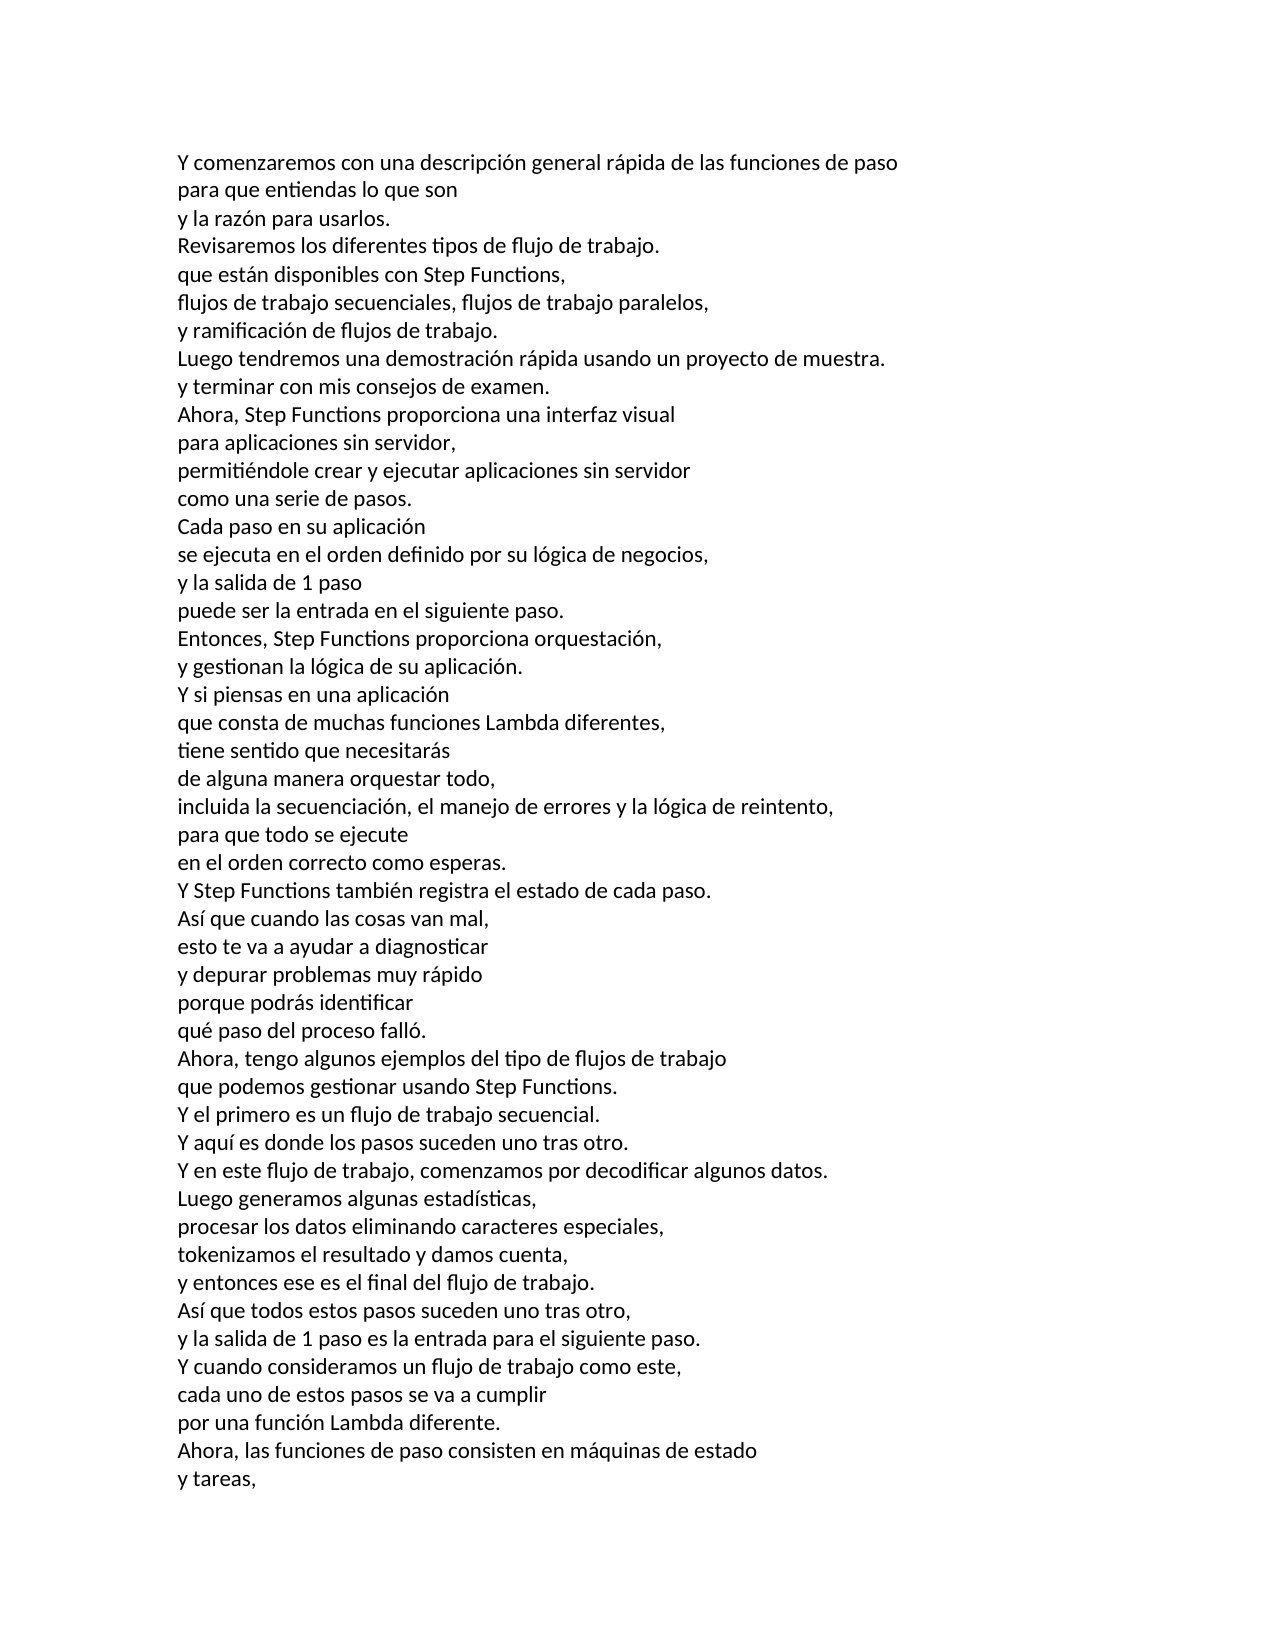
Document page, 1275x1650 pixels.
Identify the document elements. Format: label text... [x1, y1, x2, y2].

text Y en este flujo de trabajo, comenzamos por decodificar algunos datos. [177, 1156, 1098, 1184]
text en el orden correcto como esperas. [177, 848, 1098, 876]
text Y Step Functions también registra el estado de cada paso. [177, 876, 1098, 904]
text Así que todos estos pasos suceden uno tras otro, [177, 1296, 1098, 1324]
text Cada paso en su aplicación [177, 512, 1098, 540]
text Revisaremos los diferentes tipos de flujo de trabajo. [177, 232, 1098, 260]
text puede ser la entrada en el siguiente paso. [177, 596, 1098, 624]
text y entonces ese es el final del flujo de trabajo. [177, 1268, 1098, 1296]
text porque podrás identificar [177, 988, 1098, 1016]
text para que todo se ejecute [177, 820, 1098, 848]
text Entonces, Step Functions proporciona orquestación, [177, 624, 1098, 652]
text esto te va a ayudar a diagnosticar [177, 932, 1098, 960]
text y ramificación de flujos de trabajo. [177, 316, 1098, 344]
text procesar los datos eliminando caracteres especiales, [177, 1212, 1098, 1240]
text y tareas, [177, 1464, 1098, 1493]
text y terminar con mis consejos de examen. [177, 372, 1098, 400]
text y la salida de 1 paso es la entrada para el siguiente paso. [177, 1324, 1098, 1352]
text Luego tendremos una demostración rápida usando un proyecto de muestra. [177, 344, 1098, 372]
text Y si piensas en una aplicación [177, 680, 1098, 708]
text que están disponibles con Step Functions, [177, 260, 1098, 288]
text Y cuando consideramos un flujo de trabajo como este, [177, 1352, 1098, 1381]
text tiene sentido que necesitarás [177, 736, 1098, 764]
text para que entiendas lo que son [177, 176, 1098, 204]
text y la razón para usarlos. [177, 204, 1098, 232]
text Y el primero es un flujo de trabajo secuencial. [177, 1100, 1098, 1128]
text por una función Lambda diferente. [177, 1408, 1098, 1437]
text como una serie de pasos. [177, 484, 1098, 512]
text que consta de muchas funciones Lambda diferentes, [177, 708, 1098, 736]
text cada uno de estos pasos se va a cumplir [177, 1381, 1098, 1408]
text Ahora, Step Functions proporciona una interfaz visual [177, 400, 1098, 428]
text Así que cuando las cosas van mal, [177, 904, 1098, 932]
text tokenizamos el resultado y damos cuenta, [177, 1240, 1098, 1268]
text se ejecuta en el orden definido por su lógica de negocios, [177, 540, 1098, 568]
text Ahora, tengo algunos ejemplos del tipo de flujos de trabajo [177, 1044, 1098, 1072]
text que podemos gestionar usando Step Functions. [177, 1072, 1098, 1100]
text y depurar problemas muy rápido [177, 960, 1098, 988]
text qué paso del proceso falló. [177, 1016, 1098, 1044]
text y gestionan la lógica de su aplicación. [177, 652, 1098, 680]
text para aplicaciones sin servidor, [177, 428, 1098, 456]
text Y aquí es donde los pasos suceden uno tras otro. [177, 1128, 1098, 1156]
text Luego generamos algunas estadísticas, [177, 1184, 1098, 1212]
text Y comenzaremos con una descripción general rápida de las funciones de paso [177, 148, 1098, 176]
text flujos de trabajo secuenciales, flujos de trabajo paralelos, [177, 288, 1098, 316]
text incluida la secuenciación, el manejo de errores y la lógica de reintento, [177, 792, 1098, 820]
text Ahora, las funciones de paso consisten en máquinas de estado [177, 1437, 1098, 1464]
text y la salida de 1 paso [177, 568, 1098, 596]
text de alguna manera orquestar todo, [177, 764, 1098, 792]
text permitiéndole crear y ejecutar aplicaciones sin servidor [177, 456, 1098, 484]
